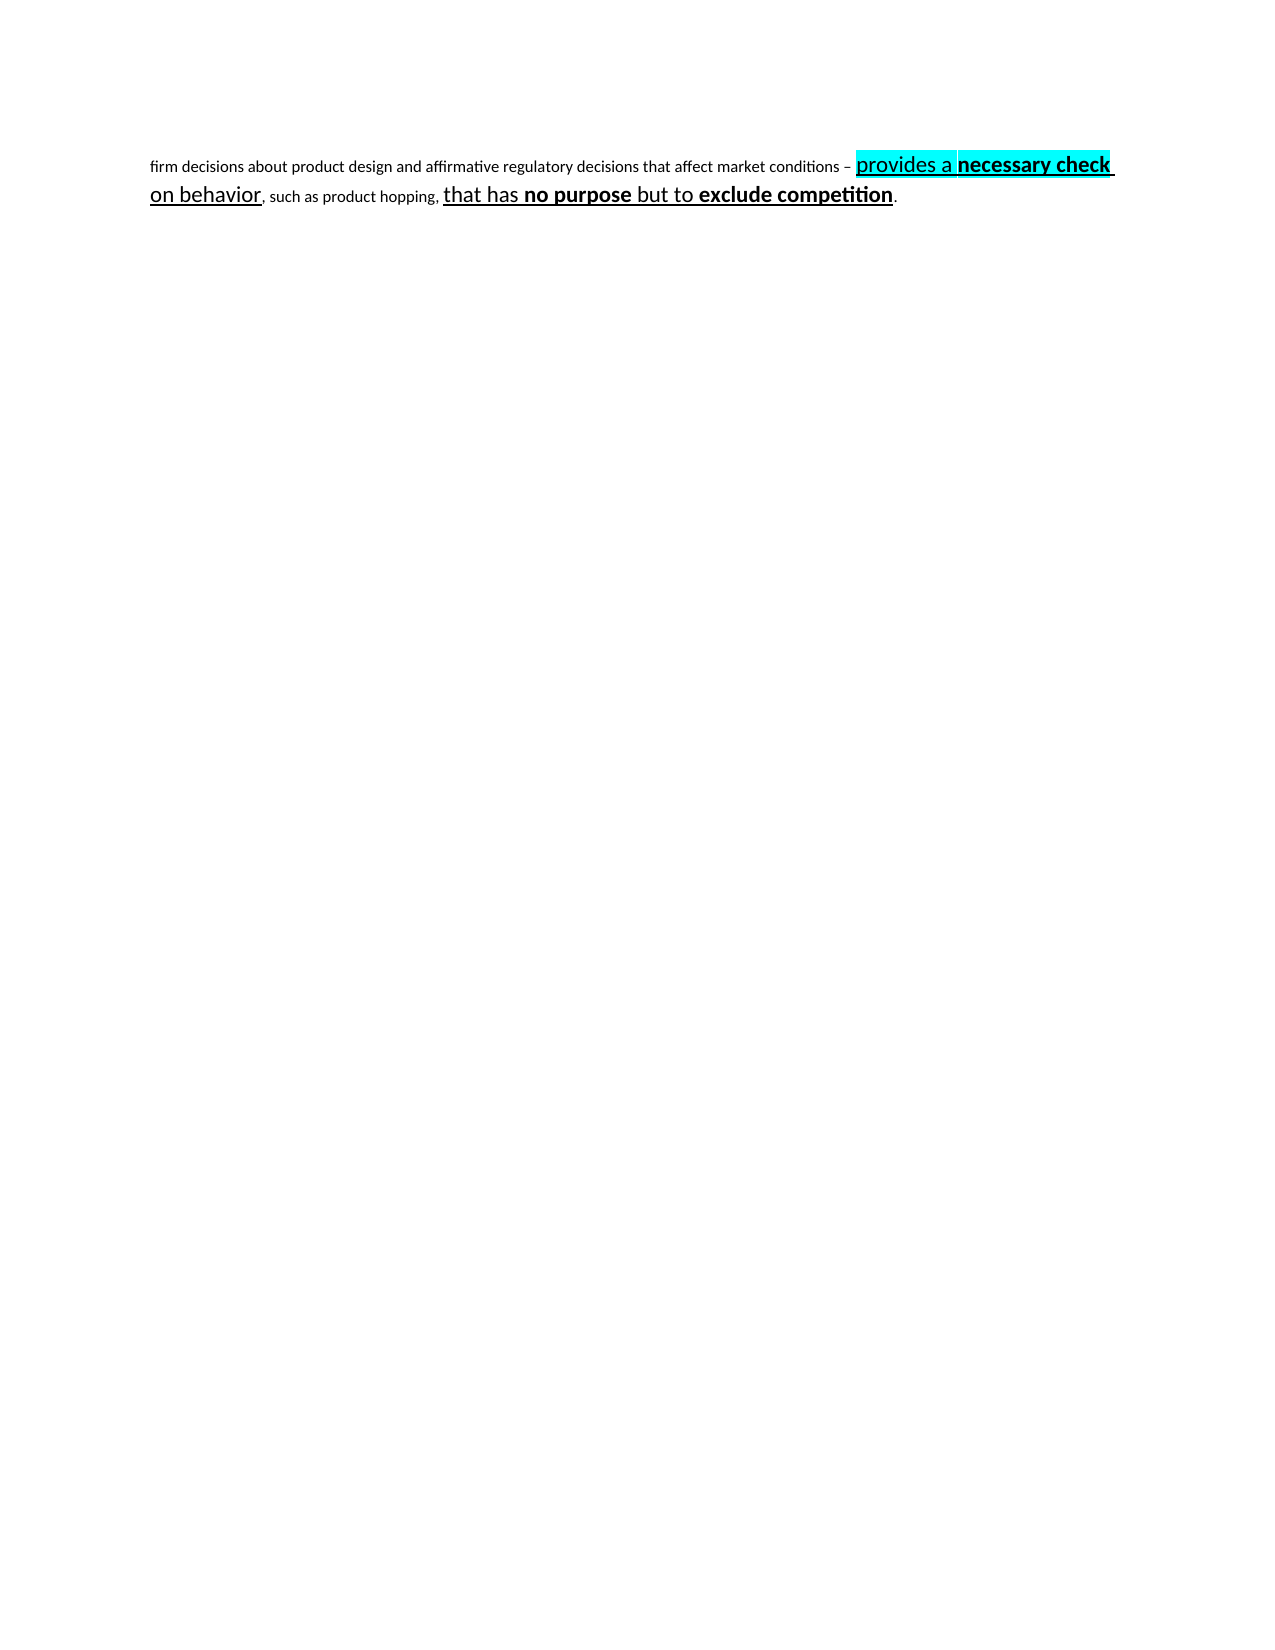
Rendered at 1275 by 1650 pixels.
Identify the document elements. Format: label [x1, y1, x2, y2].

text [150, 150, 1125, 208]
